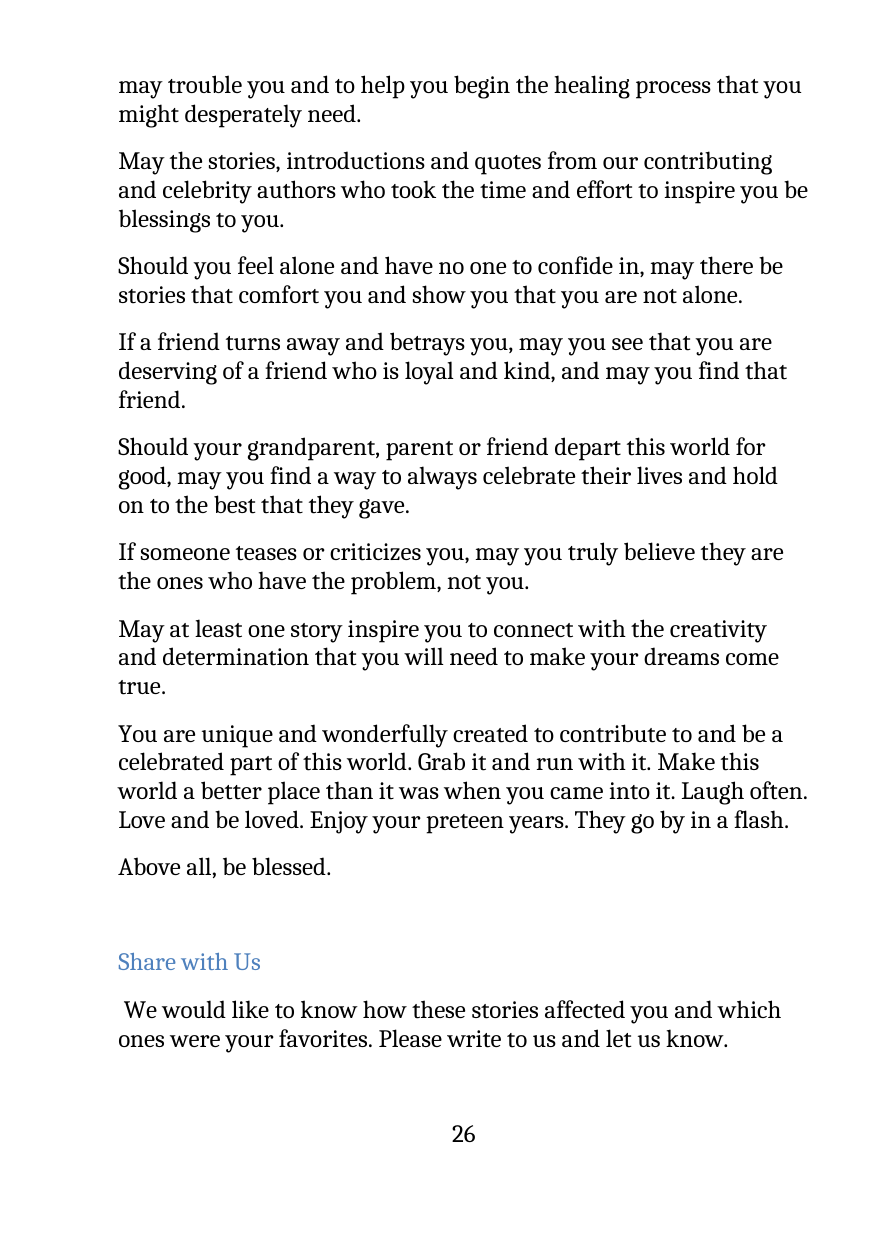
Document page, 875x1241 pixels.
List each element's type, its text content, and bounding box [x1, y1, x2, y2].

text Share with Us [118, 948, 809, 977]
text You are unique and wonderfully created to contribute to and be a celebrated part of this world. Grab it and run with it. Make this world a better place than it was when you came into it. Laugh often. Love and be loved. Enjoy your preteen years. They go by in a flash. [118, 719, 809, 834]
text If a friend turns away and betrays you, may you see that you are deserving of a friend who is loyal and kind, and may you find that friend. [118, 328, 809, 414]
text Should you feel alone and have no one to confide in, may there be stories that comfort you and show you that you are not alone. [118, 252, 809, 309]
text If someone teases or criticizes you, may you truly believe they are the ones who have the problem, not you. [118, 538, 809, 596]
text We would like to know how these stories affected you and which ones were your favorites. Please write to us and let us know. [118, 996, 809, 1053]
text Should your grandparent, parent or friend depart this world for good, may you find a way to always celebrate their lives and hold on to the best that they gave. [118, 433, 809, 519]
text Above all, be blessed. [118, 853, 809, 882]
text May the stories, introductions and quotes from our contributing and celebrity authors who took the time and effort to inspire you be blessings to you. [118, 147, 809, 233]
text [118, 71, 809, 128]
text May at least one story inspire you to connect with the creativity and determination that you will need to make your dreams come true. [118, 614, 809, 701]
